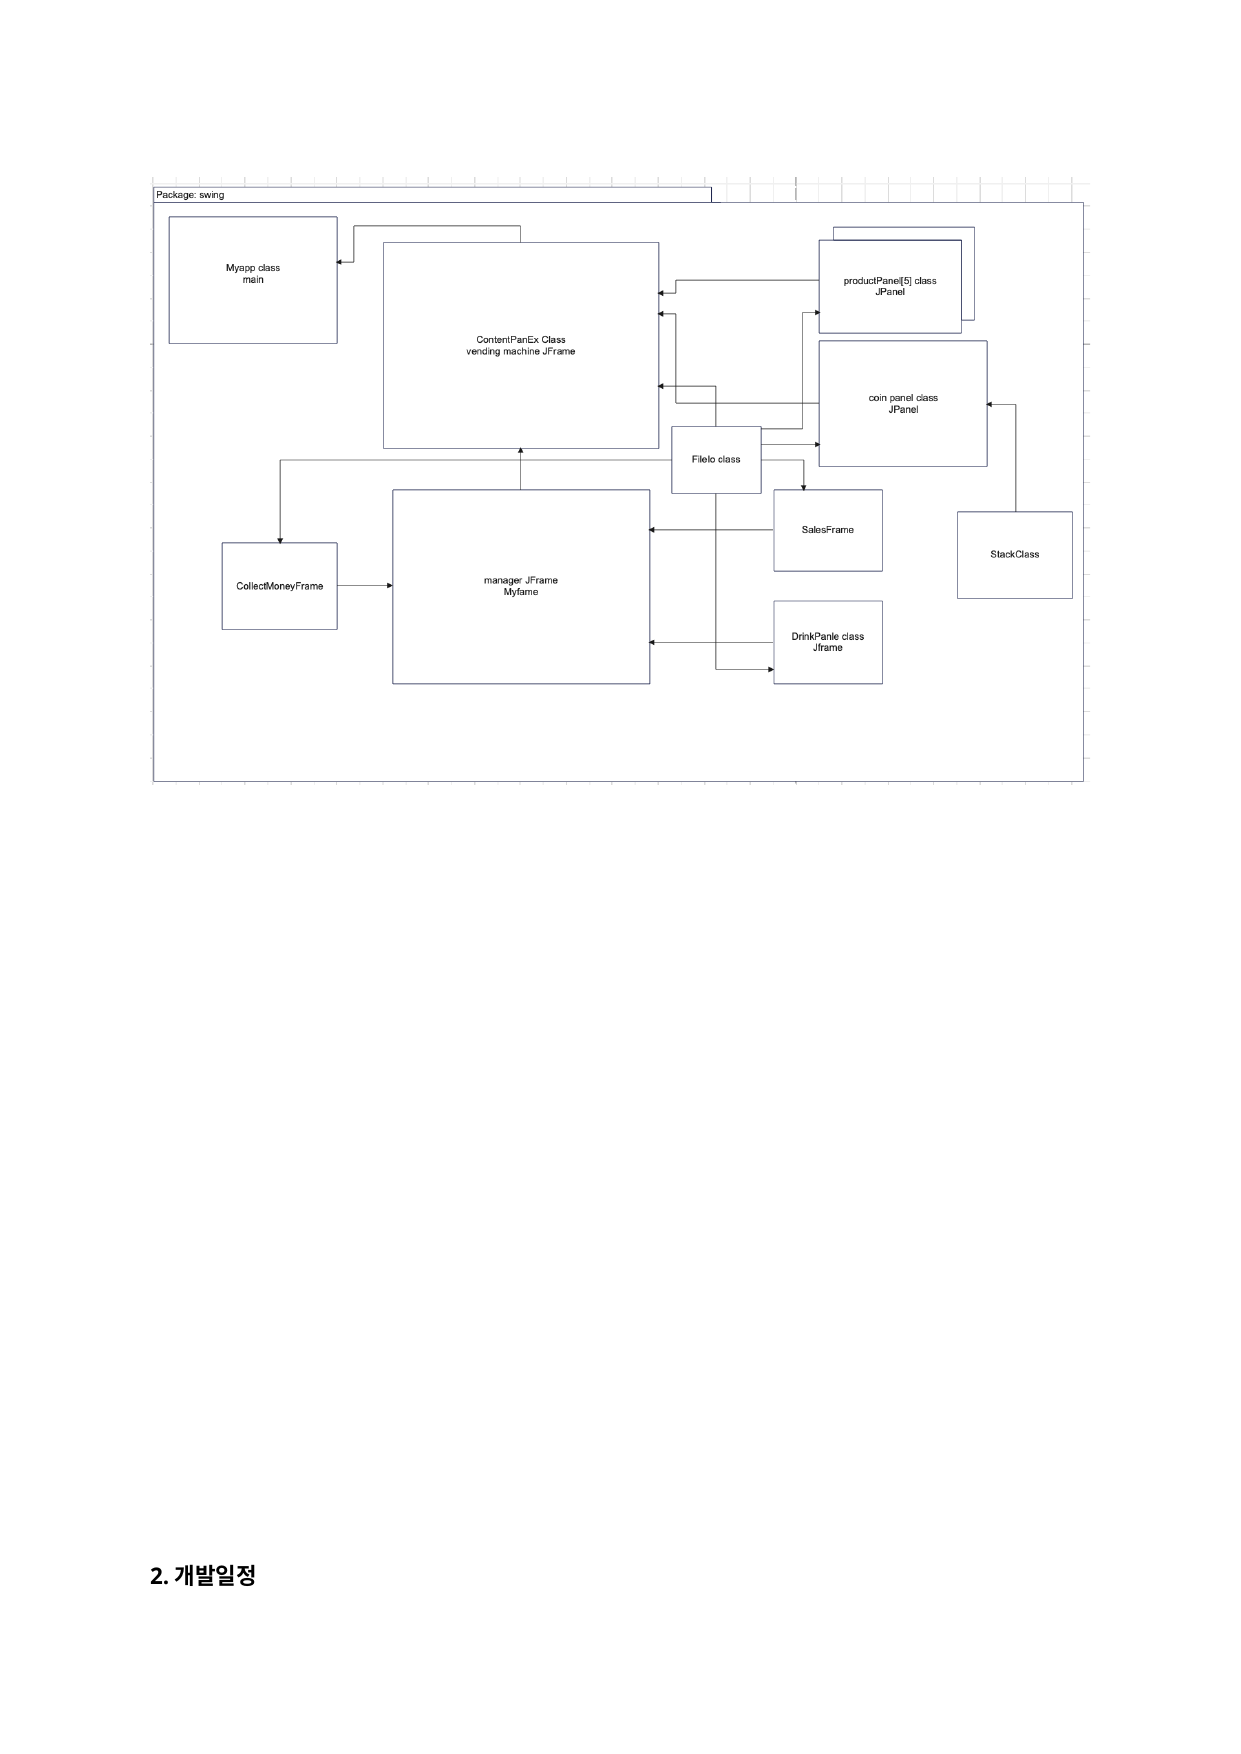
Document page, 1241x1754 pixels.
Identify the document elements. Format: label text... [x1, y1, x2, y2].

picture [150, 177, 1091, 785]
text 2. 개발일정 [150, 1557, 1090, 1591]
